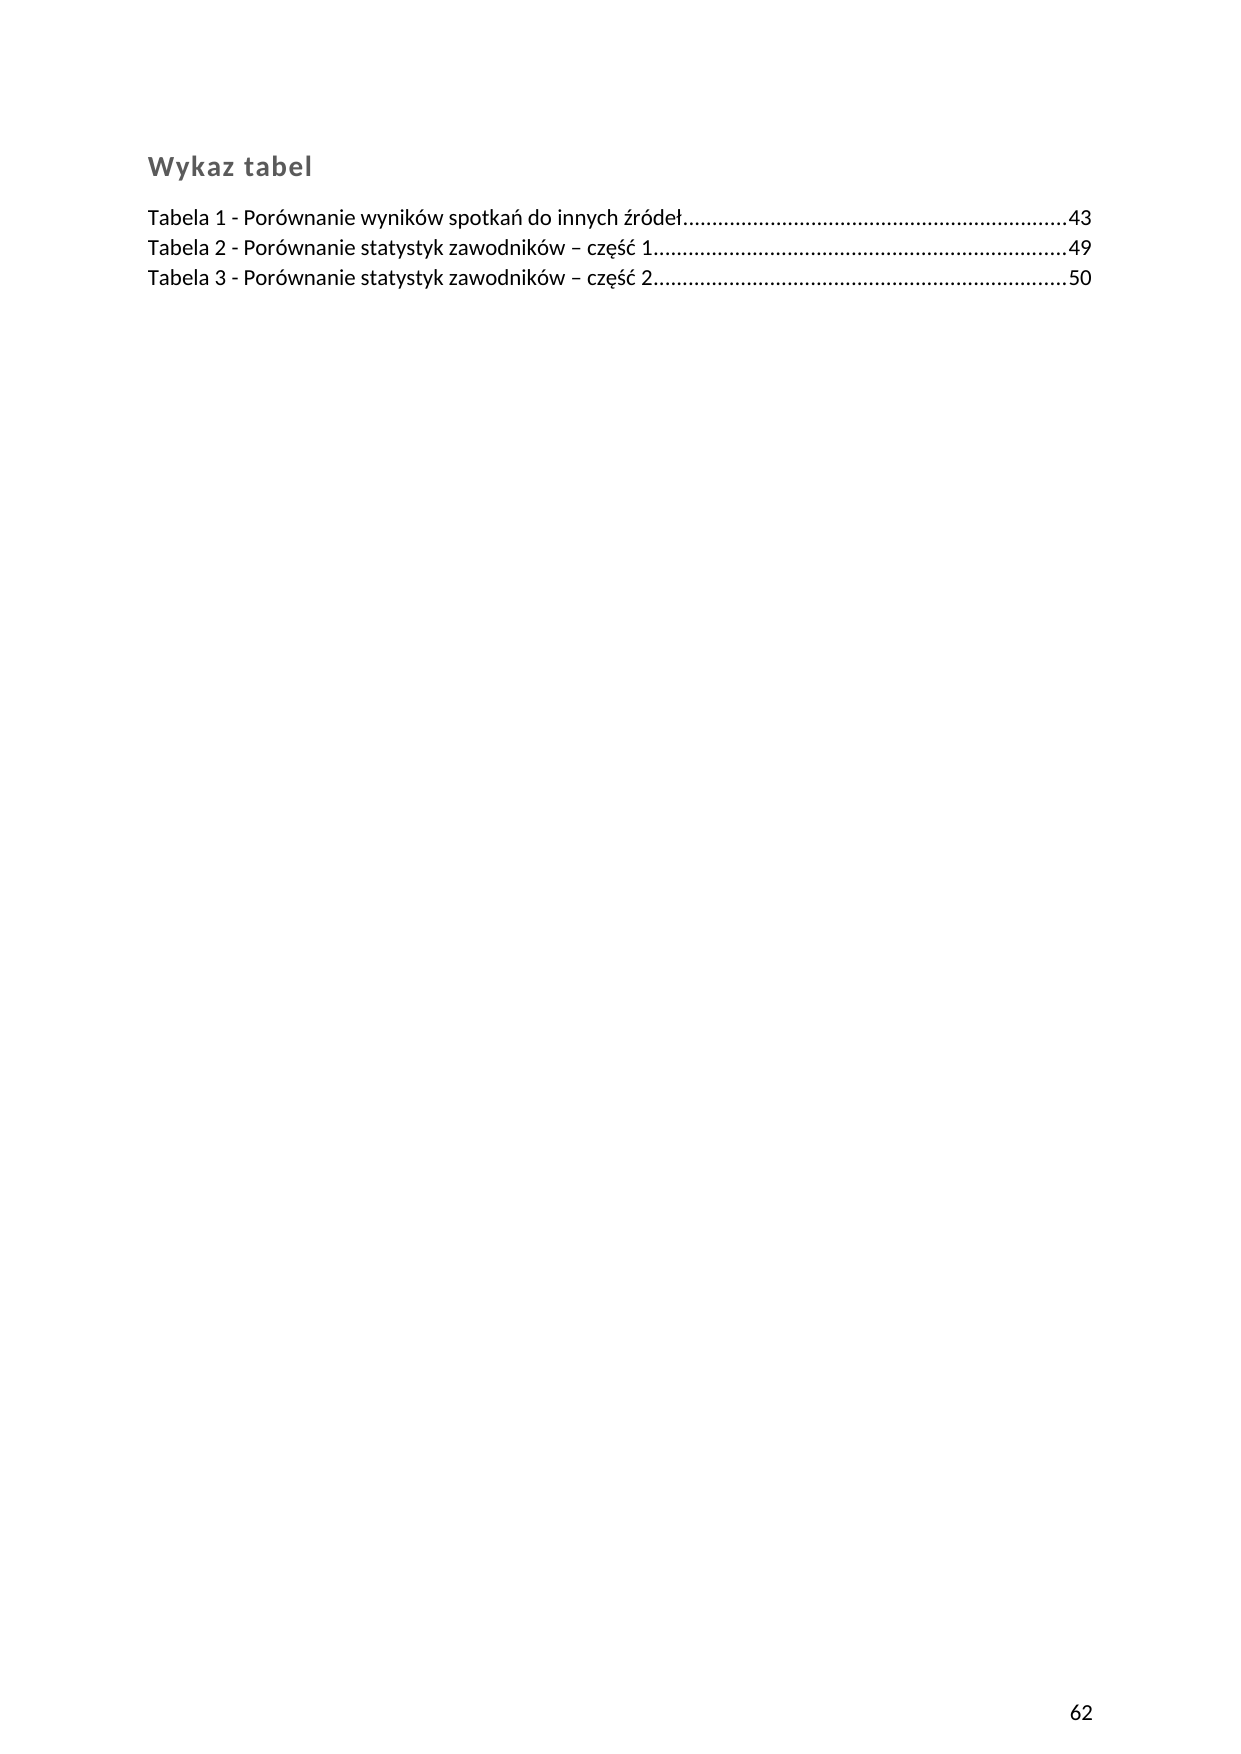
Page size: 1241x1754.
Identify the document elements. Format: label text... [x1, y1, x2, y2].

text Tabela 1 - Porównanie wyników spotkań do innych źródeł 43 [148, 203, 1093, 231]
text Tabela 3 - Porównanie statystyk zawodników – część 2 50 [148, 263, 1093, 291]
text Tabela 2 - Porównanie statystyk zawodników – część 1 49 [148, 233, 1093, 261]
subtitle Wykaz tabel [148, 148, 1093, 183]
